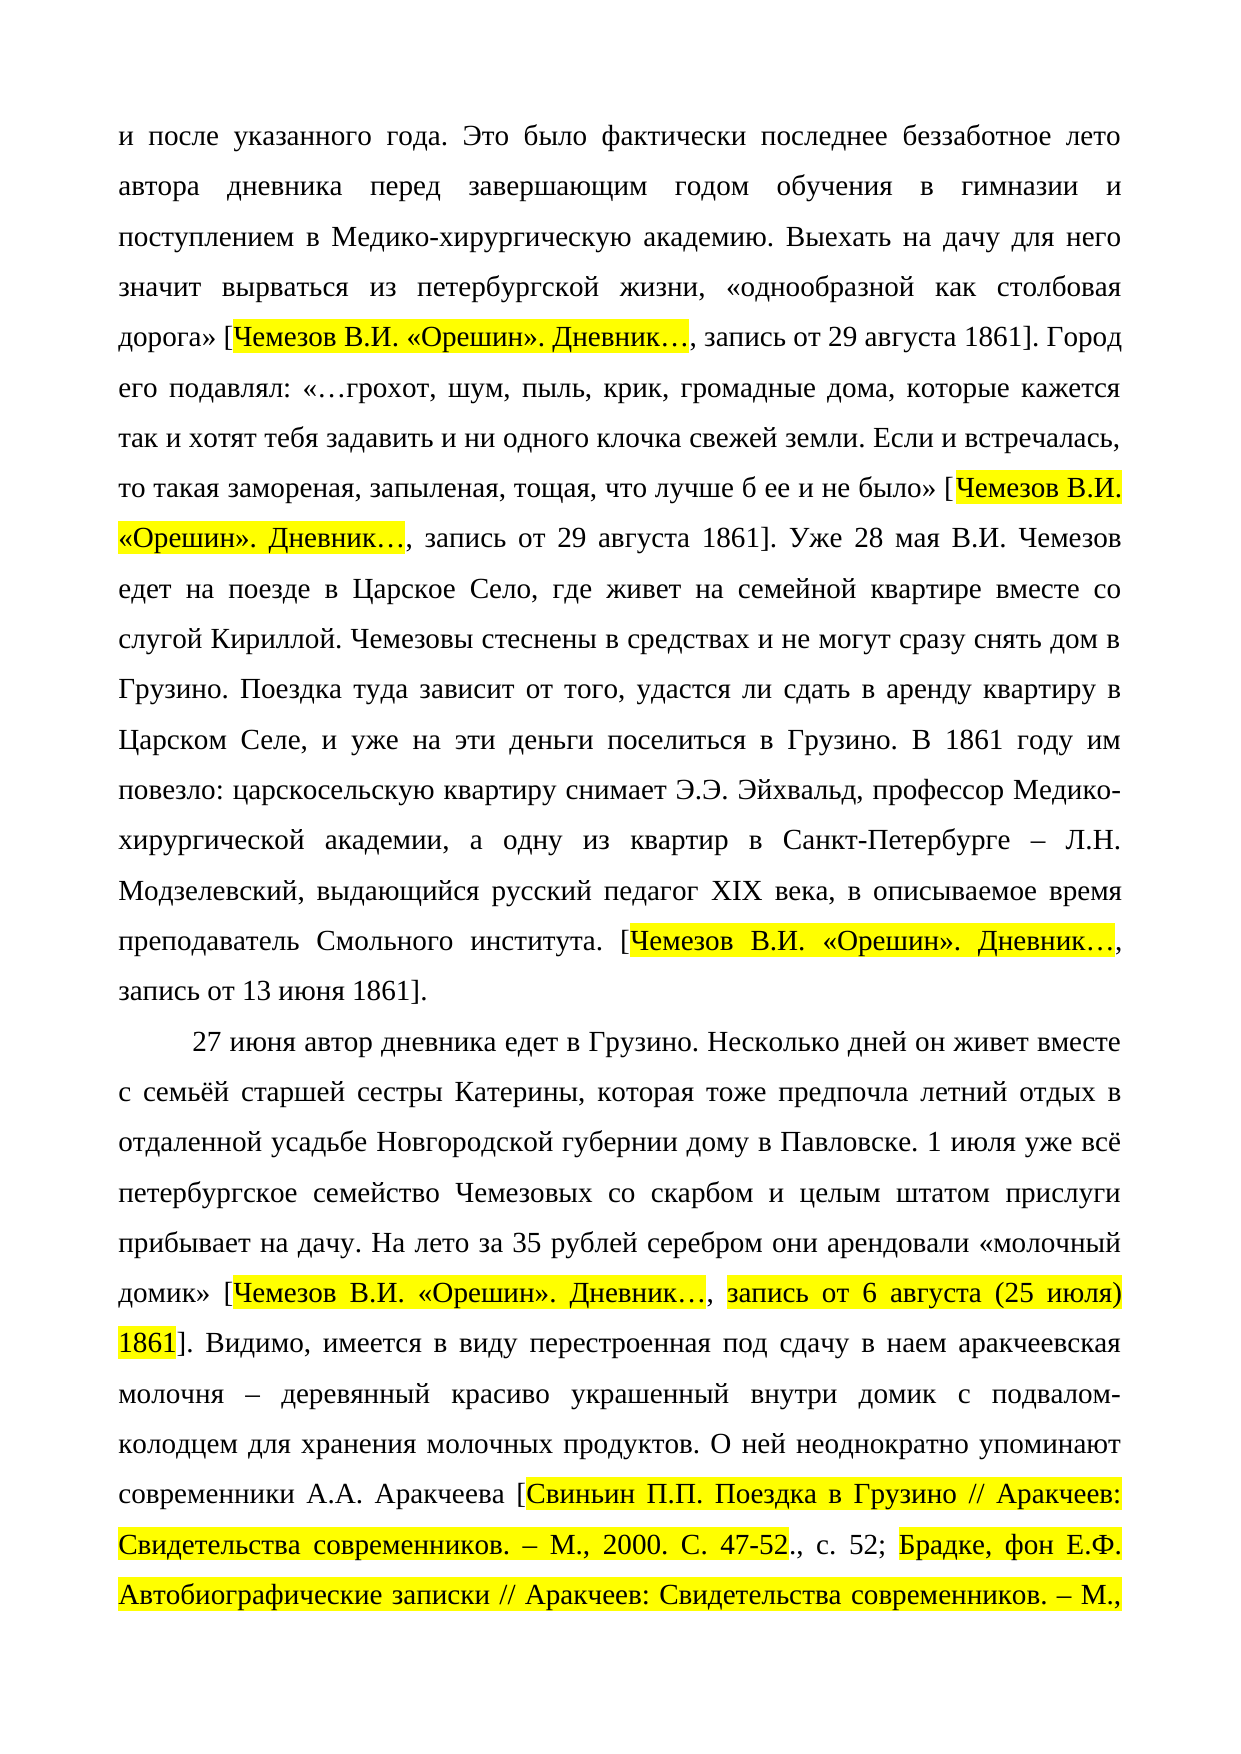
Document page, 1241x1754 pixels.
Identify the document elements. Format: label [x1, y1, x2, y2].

text [118, 1024, 1122, 1577]
text [118, 118, 1122, 1007]
